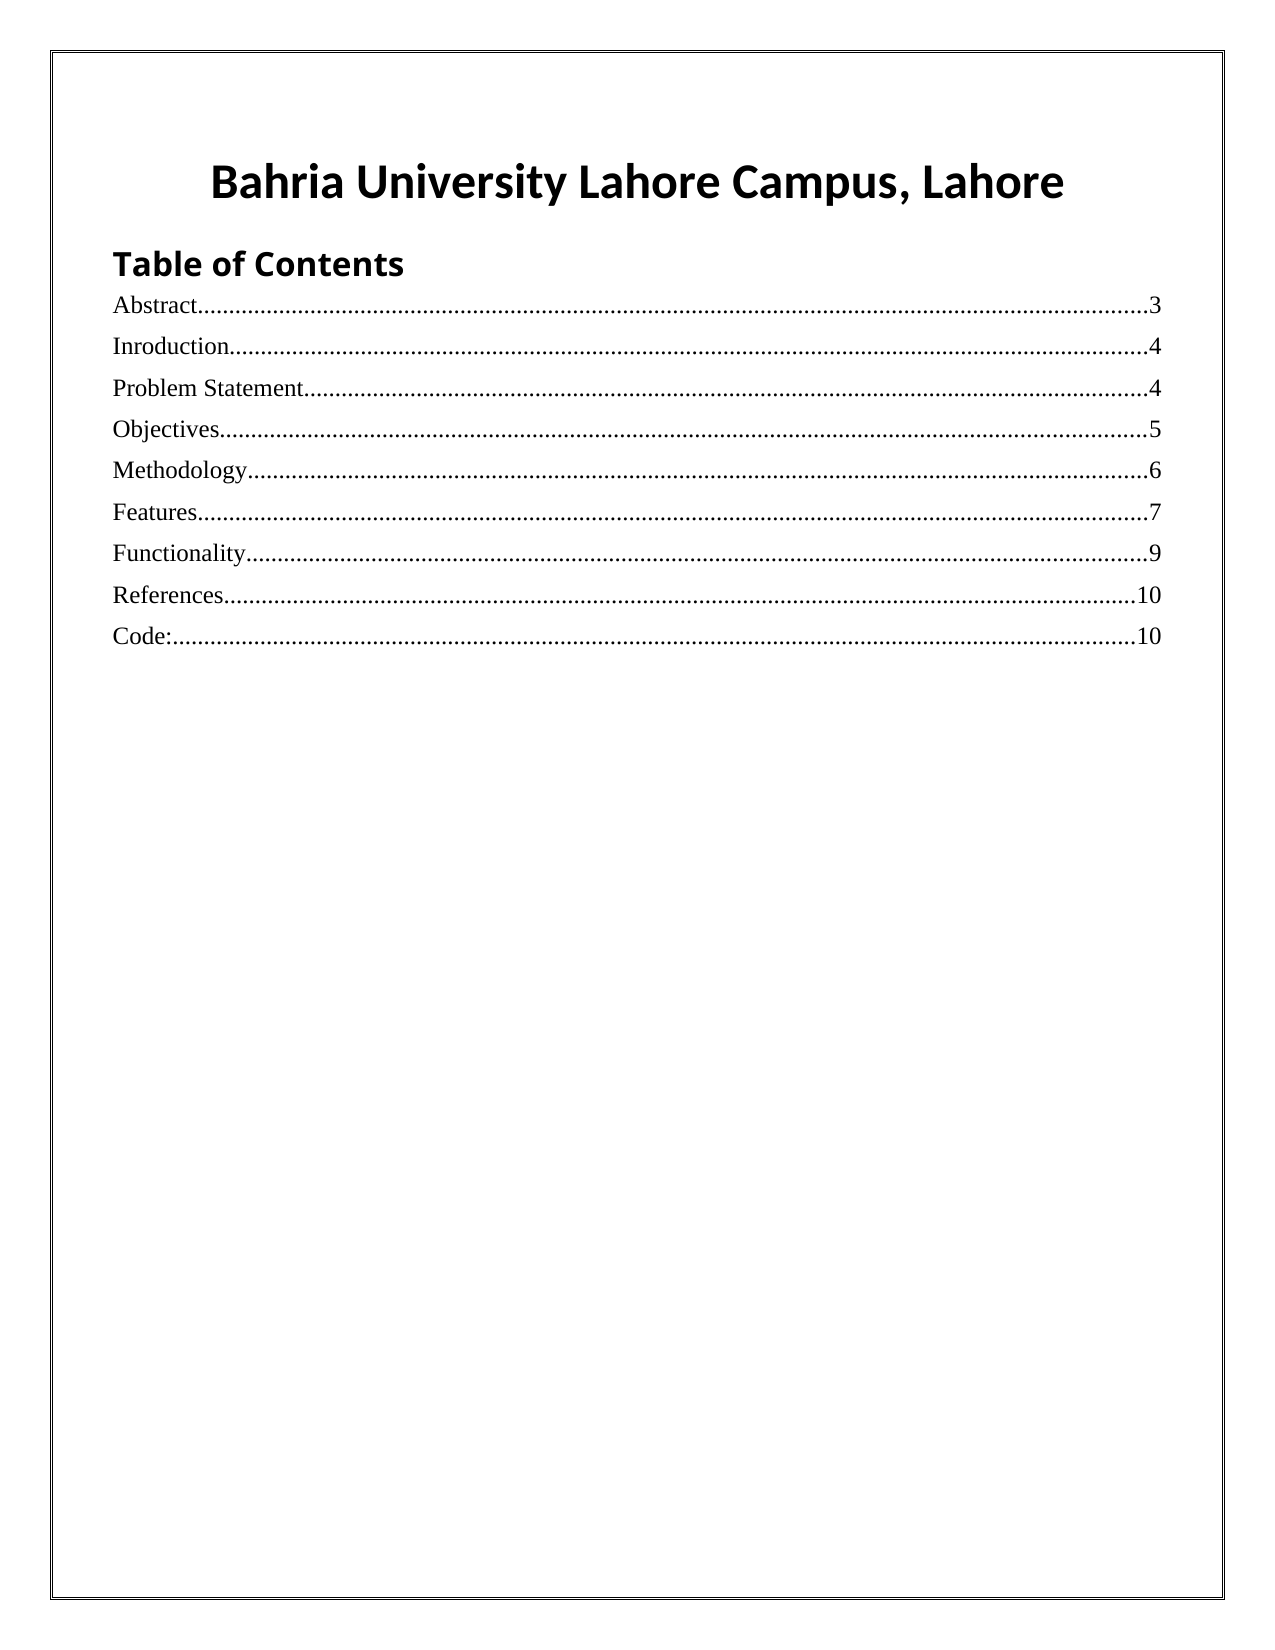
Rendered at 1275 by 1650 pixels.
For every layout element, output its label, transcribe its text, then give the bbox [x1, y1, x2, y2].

text Bahria University Lahore Campus, Lahore [112, 150, 1162, 211]
